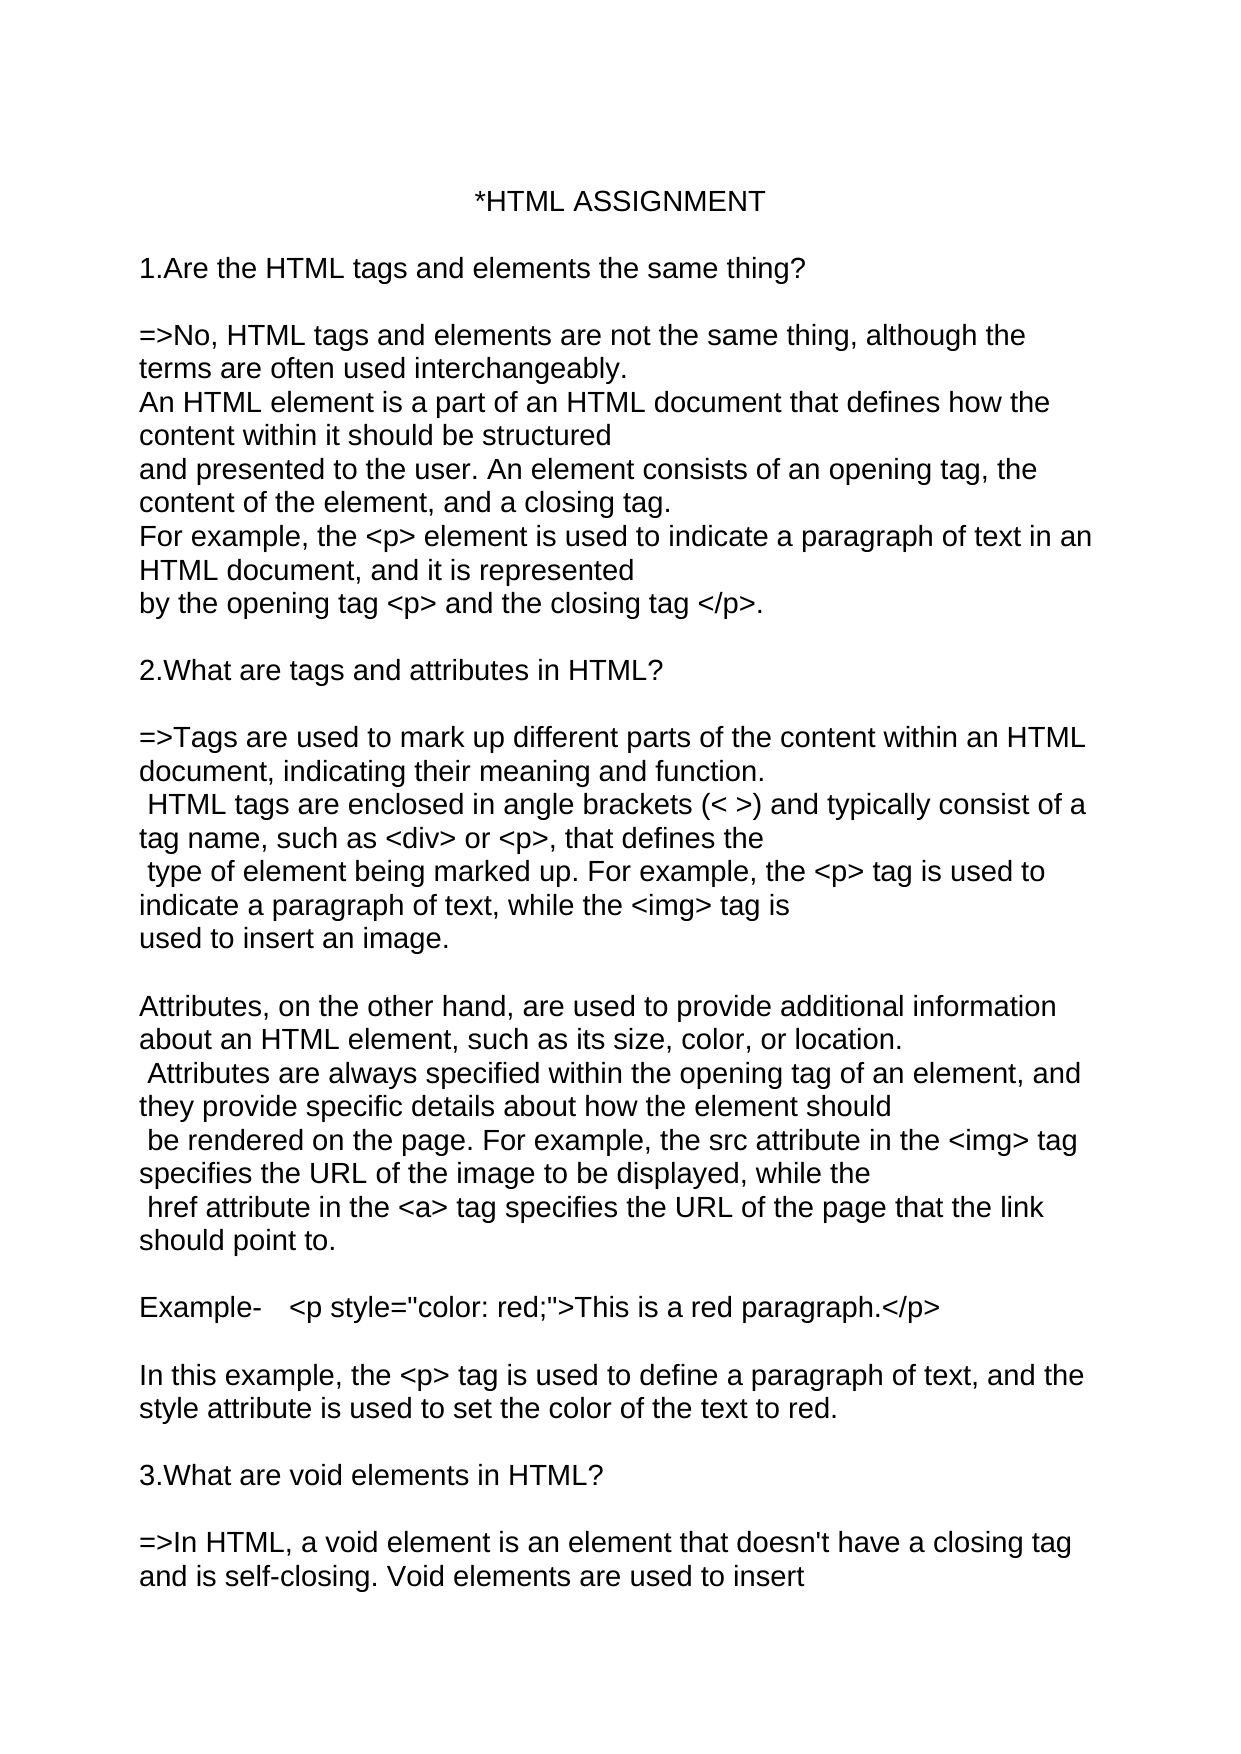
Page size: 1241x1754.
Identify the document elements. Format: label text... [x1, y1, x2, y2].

text 1.Are the HTML tags and elements the same thing? [139, 251, 1101, 284]
text =>In HTML, a void element is an element that doesn't have a closing tag and is self-closing. Void elements are used to insert [139, 1525, 1101, 1592]
text Example- <p style="color: red;">This is a red paragraph.</p> [139, 1290, 1101, 1324]
text An HTML element is a part of an HTML document that defines how the content within it should be structured [139, 385, 1101, 452]
text HTML tags are enclosed in angle brackets (< >) and typically consist of a tag name, such as <div> or <p>, that defines the [139, 787, 1101, 854]
text href attribute in the <a> tag specifies the URL of the page that the link should point to. [139, 1190, 1101, 1257]
text by the opening tag <p> and the closing tag </p>. [139, 586, 1101, 619]
text be rendered on the page. For example, the src attribute in the <img> tag specifies the URL of the image to be displayed, while the [139, 1123, 1101, 1190]
text 3.What are void elements in HTML? [139, 1458, 1101, 1492]
text In this example, the <p> tag is used to define a paragraph of text, and the style attribute is used to set the color of the text to red. [139, 1357, 1101, 1424]
text =>Tags are used to mark up different parts of the content within an HTML document, indicating their meaning and function. [139, 720, 1101, 787]
text 2.What are tags and attributes in HTML? [139, 653, 1101, 687]
text For example, the <p> element is used to indicate a paragraph of text in an HTML document, and it is represented [139, 519, 1101, 586]
text type of element being marked up. For example, the <p> tag is used to indicate a paragraph of text, while the <img> tag is [139, 854, 1101, 921]
text =>No, HTML tags and elements are not the same thing, although the terms are often used interchangeably. [139, 318, 1101, 385]
text Attributes are always specified within the opening tag of an element, and they provide specific details about how the element should [139, 1056, 1101, 1123]
text *HTML ASSIGNMENT [139, 183, 1101, 217]
text used to insert an image. [139, 921, 1101, 955]
text and presented to the user. An element consists of an opening tag, the content of the element, and a closing tag. [139, 452, 1101, 519]
text Attributes, on the other hand, are used to provide additional information about an HTML element, such as its size, color, or location. [139, 988, 1101, 1056]
